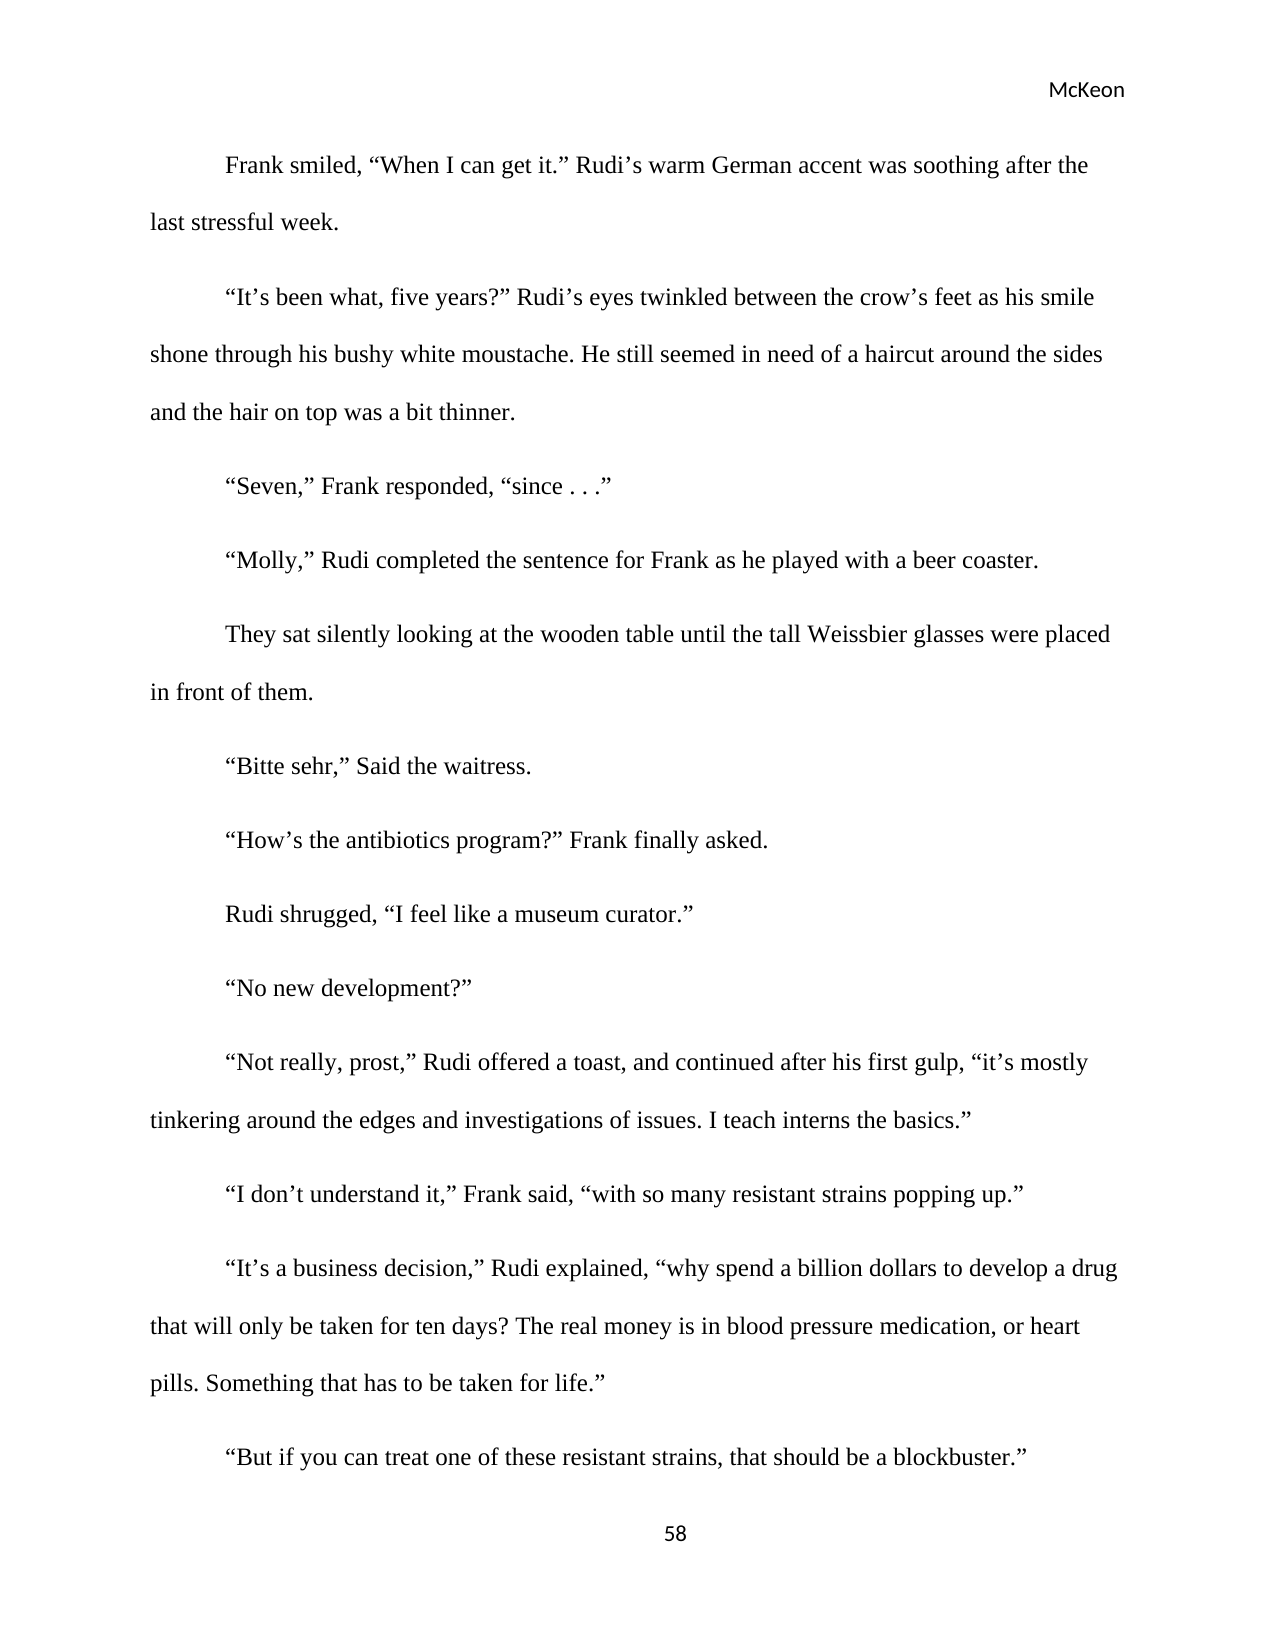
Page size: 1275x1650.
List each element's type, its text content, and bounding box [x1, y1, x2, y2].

text “It’s been what, five years?” Rudi’s eyes twinkled between the crow’s feet as his smile shone through his bushy white moustache. He still seemed in need of a haircut around the sides and the hair on top was a bit thinner. [150, 282, 1125, 425]
text “Seven,” Frank responded, “since . . .” [150, 471, 1125, 499]
text They sat silently looking at the wooden table until the tall Weissbier glasses were placed in front of them. [150, 619, 1125, 705]
text “I don’t understand it,” Frank said, “with so many resistant strains popping up.” [150, 1179, 1125, 1208]
text “It’s a business decision,” Rudi explained, “why spend a billion dollars to develop a drug that will only be taken for ten days? The real money is in blood pressure medication, or heart pills. Something that has to be taken for life.” [150, 1253, 1125, 1397]
text Frank smiled, “When I can get it.” Rudi’s warm German accent was soothing after the last stressful week. [150, 150, 1125, 236]
text Rudi shrugged, “I feel like a museum curator.” [150, 899, 1125, 928]
text “Not really, prost,” Rudi offered a toast, and continued after his first gulp, “it’s mostly tinkering around the edges and investigations of issues. I teach interns the basics.” [150, 1047, 1125, 1134]
text “How’s the antibiotics program?” Frank finally asked. [150, 825, 1125, 854]
text “Bitte sehr,” Said the waitress. [150, 751, 1125, 779]
text “But if you can treat one of these resistant strains, that should be a blockbuster.” [150, 1442, 1125, 1471]
text “Molly,” Rudi completed the sentence for Frank as he played with a beer coaster. [150, 545, 1125, 574]
text “No new development?” [150, 973, 1125, 1002]
